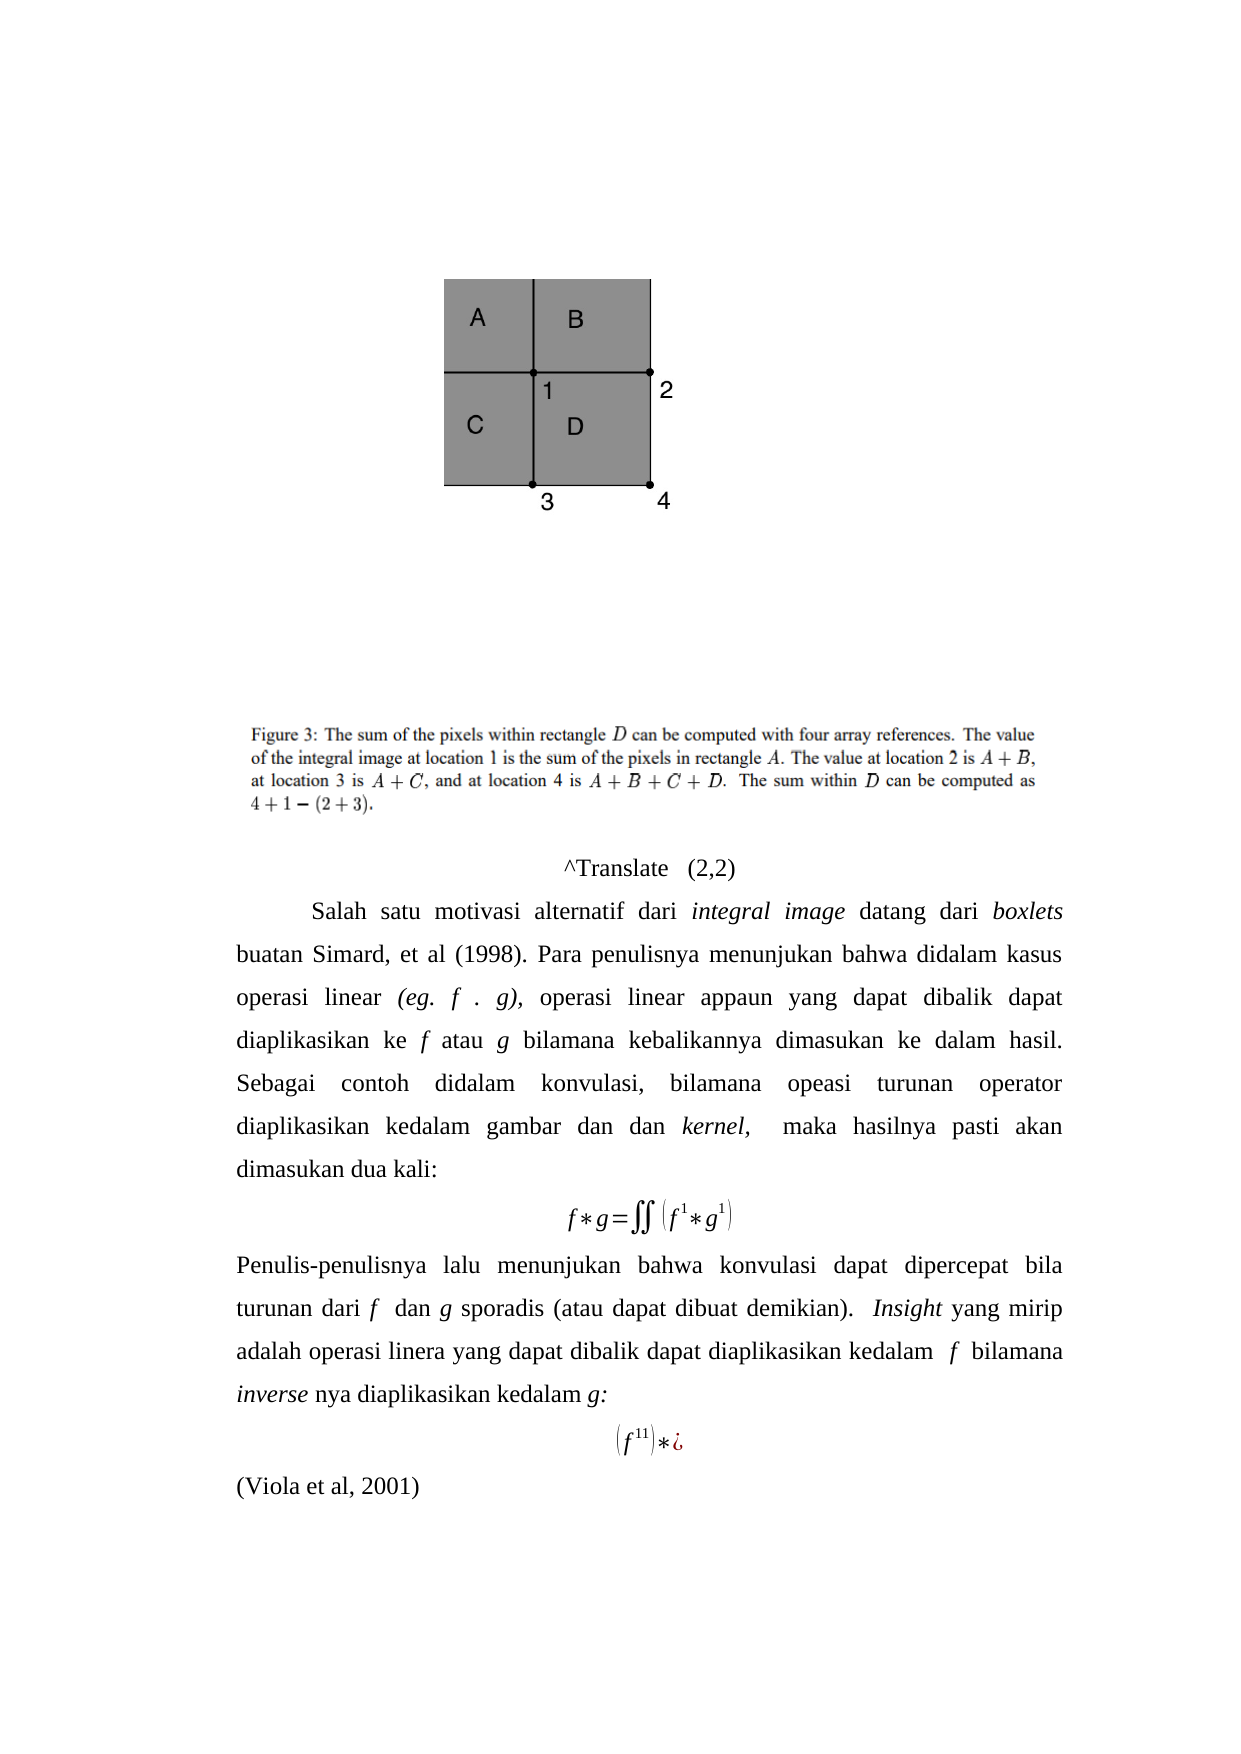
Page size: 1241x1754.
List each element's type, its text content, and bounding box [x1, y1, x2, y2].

picture [236, 704, 1063, 839]
text (Viola et al, 2001) [236, 1471, 1063, 1500]
picture [444, 279, 855, 691]
text Salah satu motivasi alternatif dari integral image datang dari boxlets buatan Simard, et al (1998). Para penulisnya menunjukan bahwa didalam kasus operasi linear (eg. f . g), operasi linear appaun yang dapat dibalik dapat diaplikasikan ke f atau g bilamana kebalikannya dimasukan ke dalam hasil. Sebagai contoh didalam konvulasi, bilamana opeasi turunan operator diaplikasikan kedalam gambar dan dan kernel, maka hasilnya pasti akan dimasukan dua kali: [236, 896, 1063, 1183]
text Penulis-penulisnya lalu menunjukan bahwa konvulasi dapat dipercepat bila turunan dari f dan g sporadis (atau dapat dibuat demikian). Insight yang mirip adalah operasi linera yang dapat dibalik dapat diaplikasikan kedalam f bilamana inverse nya diaplikasikan kedalam g: [236, 1250, 1063, 1408]
text ^Translate (2,2) [236, 839, 1063, 881]
